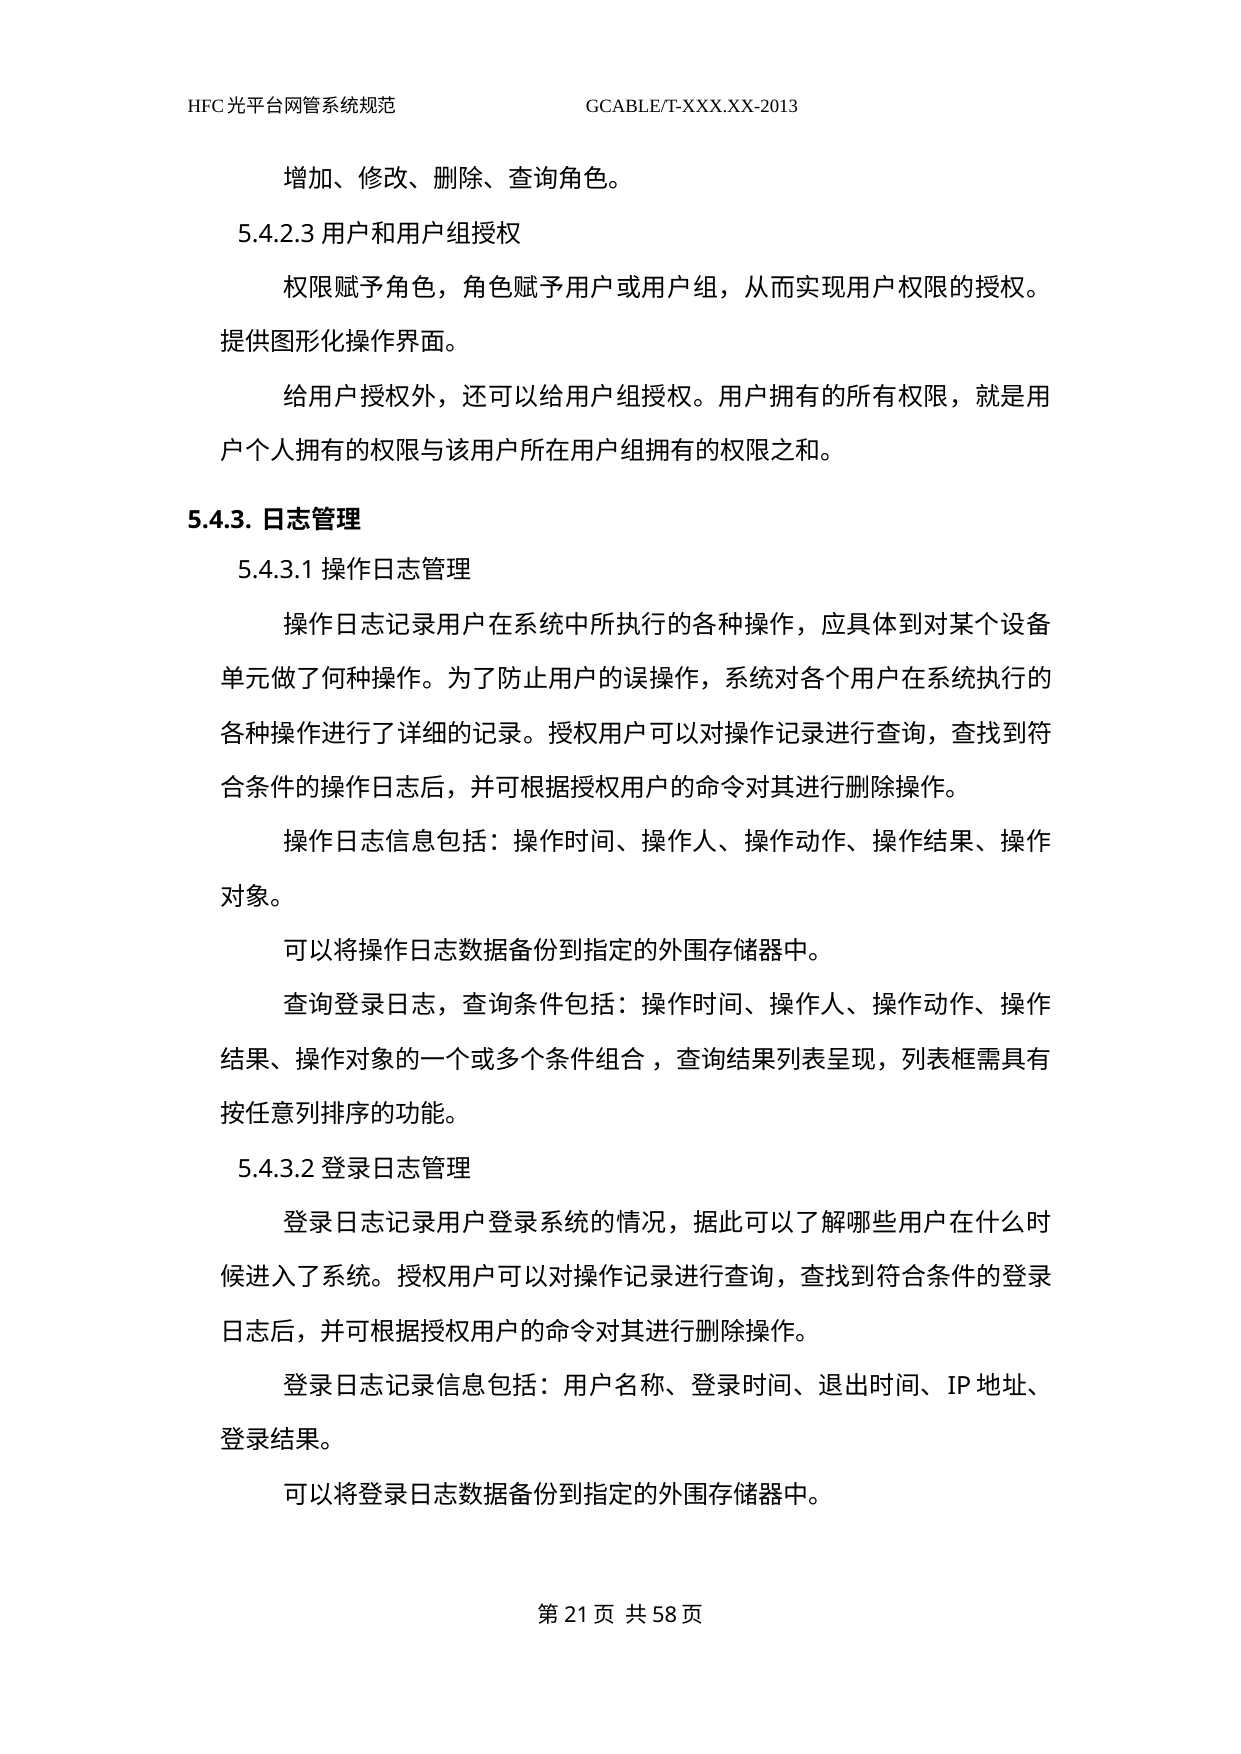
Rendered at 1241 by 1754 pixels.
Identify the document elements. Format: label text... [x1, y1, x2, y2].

text 操作日志记录用户在系统中所执行的各种操作，应具体到对某个设备单元做了何种操作。为了防止用户的误操作，系统对各个用户在系统执行的各种操作进行了详细的记录。授权用户可以对操作记录进行查询，查找到符合条件的操作日志后，并可根据授权用户的命令对其进行删除操作。 [220, 604, 1053, 804]
text 查询登录日志，查询条件包括：操作时间、操作人、操作动作、操作结果、操作对象的一个或多个条件组合 ，查询结果列表呈现，列表框需具有按任意列排序的功能。 [220, 985, 1053, 1130]
text 给用户授权外，还可以给用户组授权。用户拥有的所有权限，就是用户个人拥有的权限与该用户所在用户组拥有的权限之和。 [220, 376, 1053, 467]
list 日志管理 [187, 485, 1053, 550]
text 可以将操作日志数据备份到指定的外围存储器中。 [220, 931, 1053, 967]
text 增加、修改、删除、查询角色。 [220, 159, 1053, 195]
text 登录日志记录用户登录系统的情况，据此可以了解哪些用户在什么时候进入了系统。授权用户可以对操作记录进行查询，查找到符合条件的登录日志后，并可根据授权用户的命令对其进行删除操作。 [220, 1202, 1053, 1347]
text 权限赋予角色，角色赋予用户或用户组，从而实现用户权限的授权。提供图形化操作界面。 [220, 267, 1053, 358]
text 5.4.3.2 登录日志管理 [187, 1148, 1053, 1184]
text 5.4.2.3 用户和用户组授权 [187, 213, 1053, 249]
text 5.4.3.1 操作日志管理 [187, 550, 1053, 586]
text 可以将登录日志数据备份到指定的外围存储器中。 [220, 1474, 1053, 1511]
text 操作日志信息包括：操作时间、操作人、操作动作、操作结果、操作对象。 [220, 822, 1053, 912]
text 登录日志记录信息包括：用户名称、登录时间、退出时间、IP地址、登录结果。 [220, 1366, 1053, 1456]
